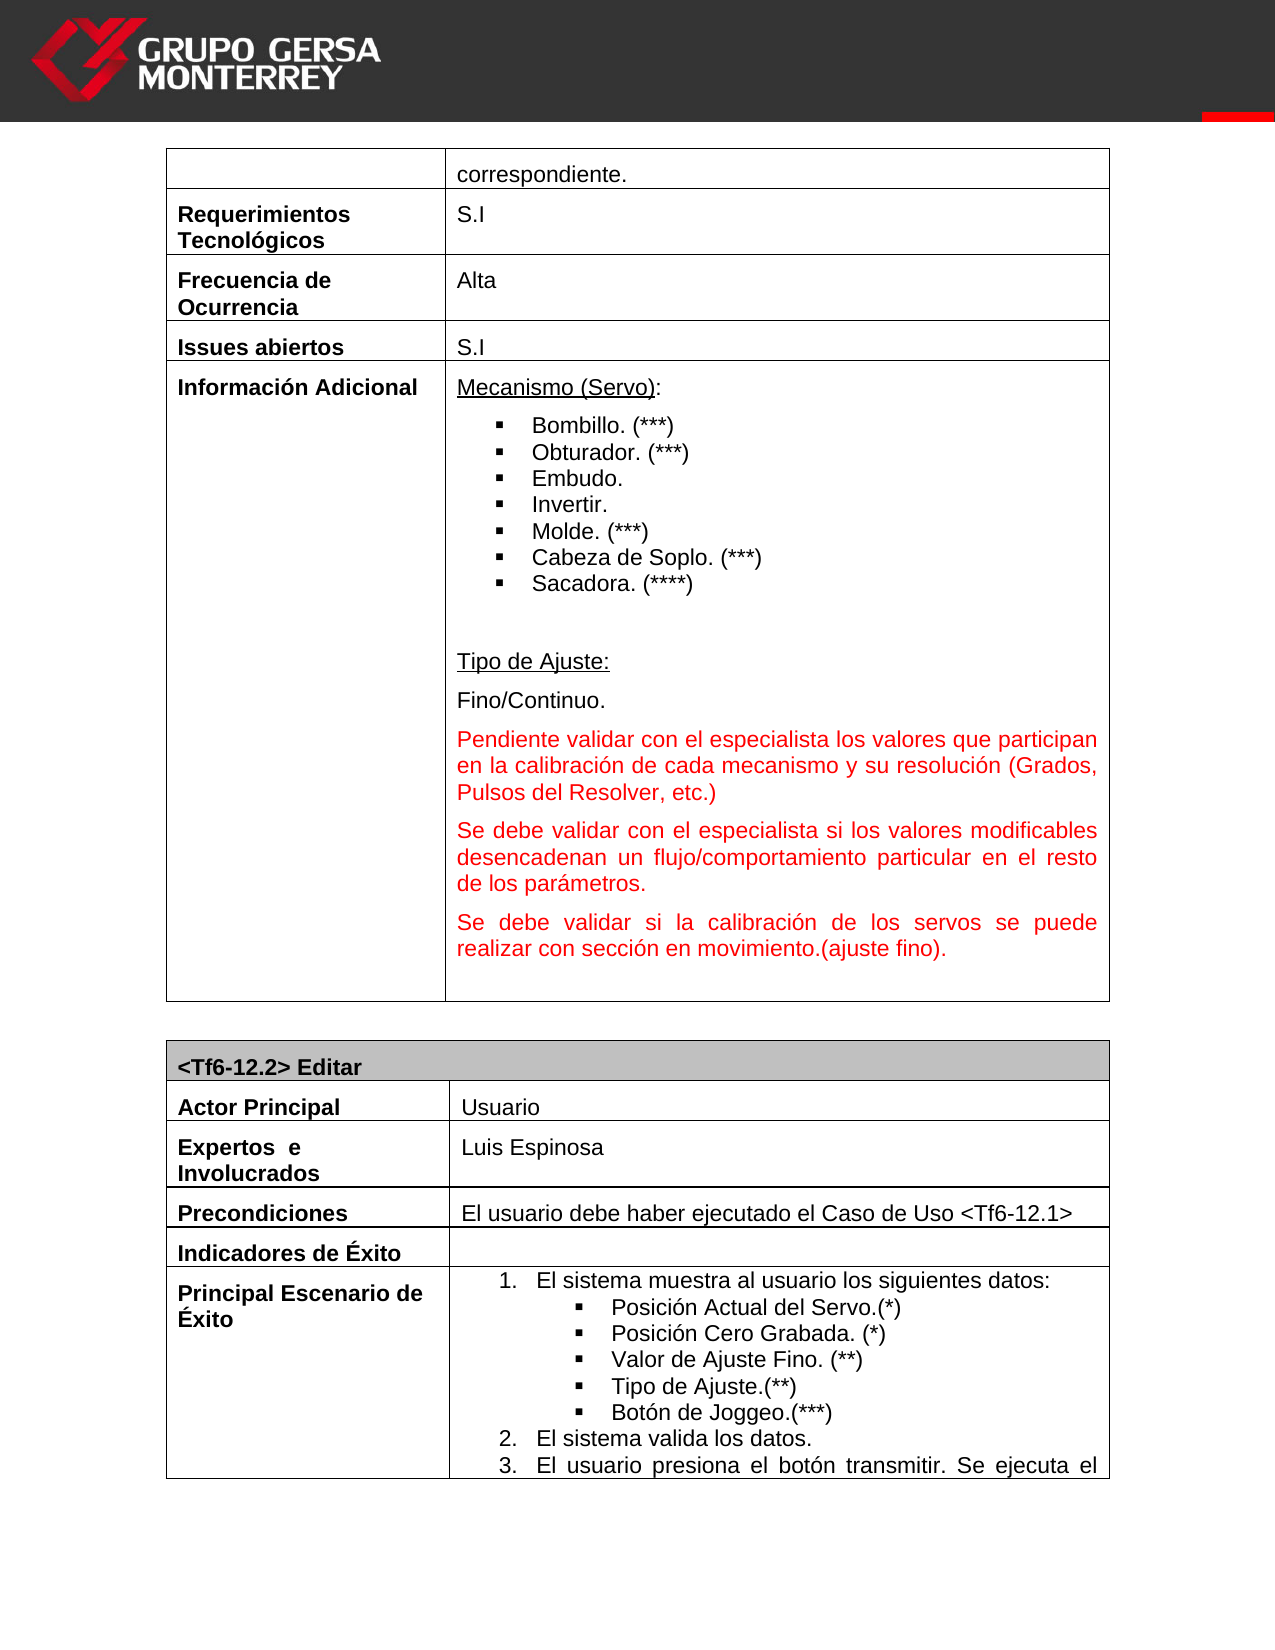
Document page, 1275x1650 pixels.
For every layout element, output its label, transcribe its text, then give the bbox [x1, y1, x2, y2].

table_cell Issues abiertos [167, 321, 445, 360]
table_cell [450, 1228, 1109, 1266]
table_cell S.I [446, 321, 1109, 360]
table_cell Expertos e Involucrados [167, 1121, 449, 1186]
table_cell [446, 149, 1109, 187]
table_header <Tf6-12.2> Editar [167, 1041, 1109, 1080]
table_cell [167, 149, 445, 187]
table_cell Frecuencia de Ocurrencia [167, 255, 445, 320]
table_cell Luis Espinosa [450, 1121, 1109, 1186]
table_cell Usuario [450, 1081, 1109, 1120]
picture [0, 0, 1275, 122]
table_cell Precondiciones [167, 1188, 449, 1226]
table_cell Información Adicional [167, 361, 445, 1001]
table_cell El usuario debe haber ejecutado el Caso de Uso <Tf6-12.1> [450, 1188, 1109, 1226]
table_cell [450, 1267, 1109, 1478]
table_cell Indicadores de Éxito [167, 1228, 449, 1266]
table_cell Alta [446, 255, 1109, 320]
table_cell S.I [446, 189, 1109, 254]
table_cell Mecanismo (Servo): Bombillo. (***) Obturador. (***) Embudo. Invertir. Molde. (***) Cabeza de Soplo. (***) Sacadora. (****) Tipo de Ajuste: Fino/Continuo. Pendiente validar con el especialista los valores que participan en la calibración de cada mecanismo y su resolución (Grados, Pulsos del Resolver, etc.) Se debe validar con el especialista si los valores modificables desencadenan un flujo/comportamiento particular en el resto de los parámetros. Se debe validar si la calibración de los servos se puede realizar con sección en movimiento.(ajuste fino). [446, 361, 1109, 1001]
table_cell Requerimientos Tecnológicos [167, 189, 445, 254]
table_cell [167, 1267, 449, 1478]
table_cell Actor Principal [167, 1081, 449, 1120]
